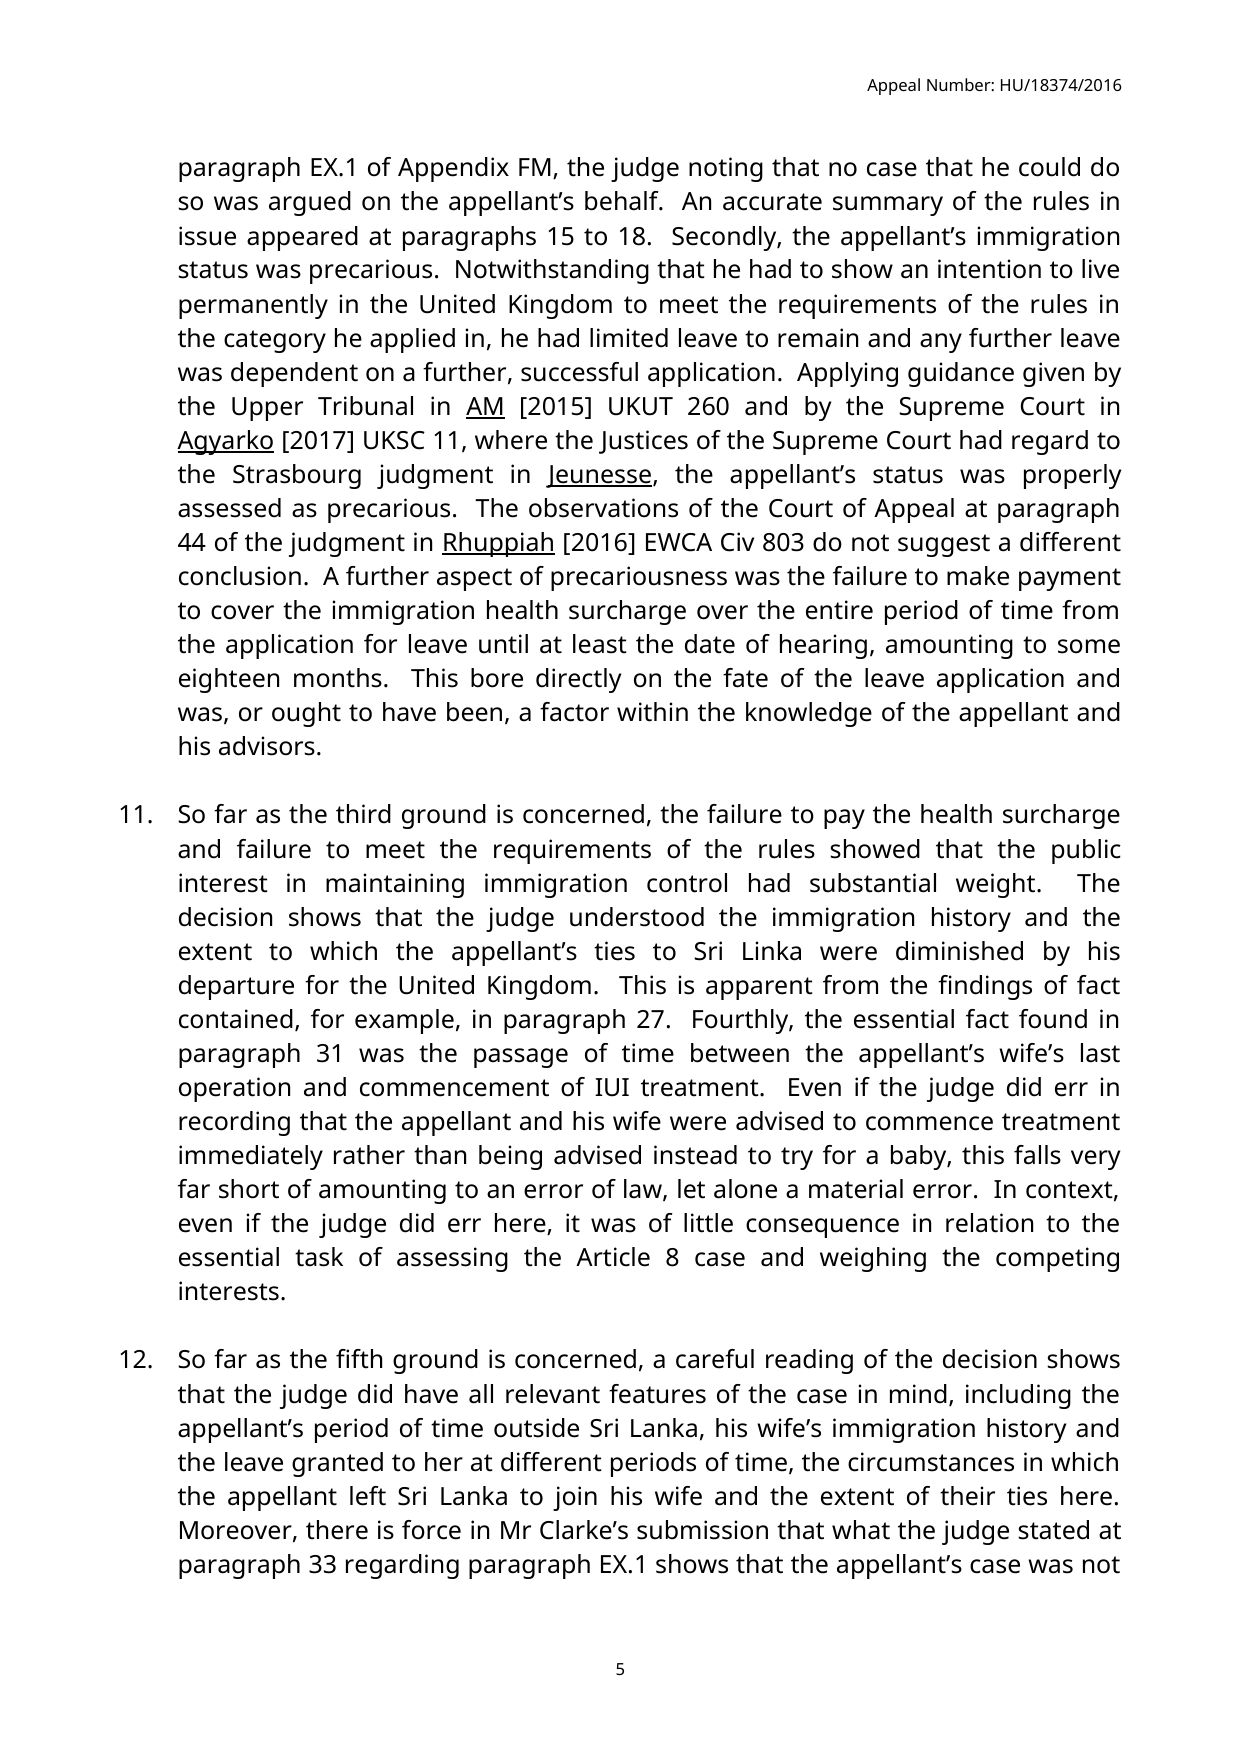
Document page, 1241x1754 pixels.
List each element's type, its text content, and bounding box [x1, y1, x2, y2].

text 11. So far as the third ground is concerned, the failure to pay the health surcharge and failure to meet the requirements of the rules showed that the public interest in maintaining immigration control had substantial weight. The decision shows that the judge understood the immigration history and the extent to which the appellant’s ties to Sri Linka were diminished by his departure for the United Kingdom. This is apparent from the findings of fact contained, for example, in paragraph 27. Fourthly, the essential fact found in paragraph 31 was the passage of time between the appellant’s wife’s last operation and commencement of IUI treatment. Even if the judge did err in recording that the appellant and his wife were advised to commence treatment immediately rather than being advised instead to try for a baby, this falls very far short of amounting to an error of law, let alone a material error. In context, even if the judge did err here, it was of little consequence in relation to the essential task of assessing the Article 8 case and weighing the competing interests. [118, 797, 1122, 1308]
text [118, 150, 1122, 763]
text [118, 1342, 1122, 1581]
